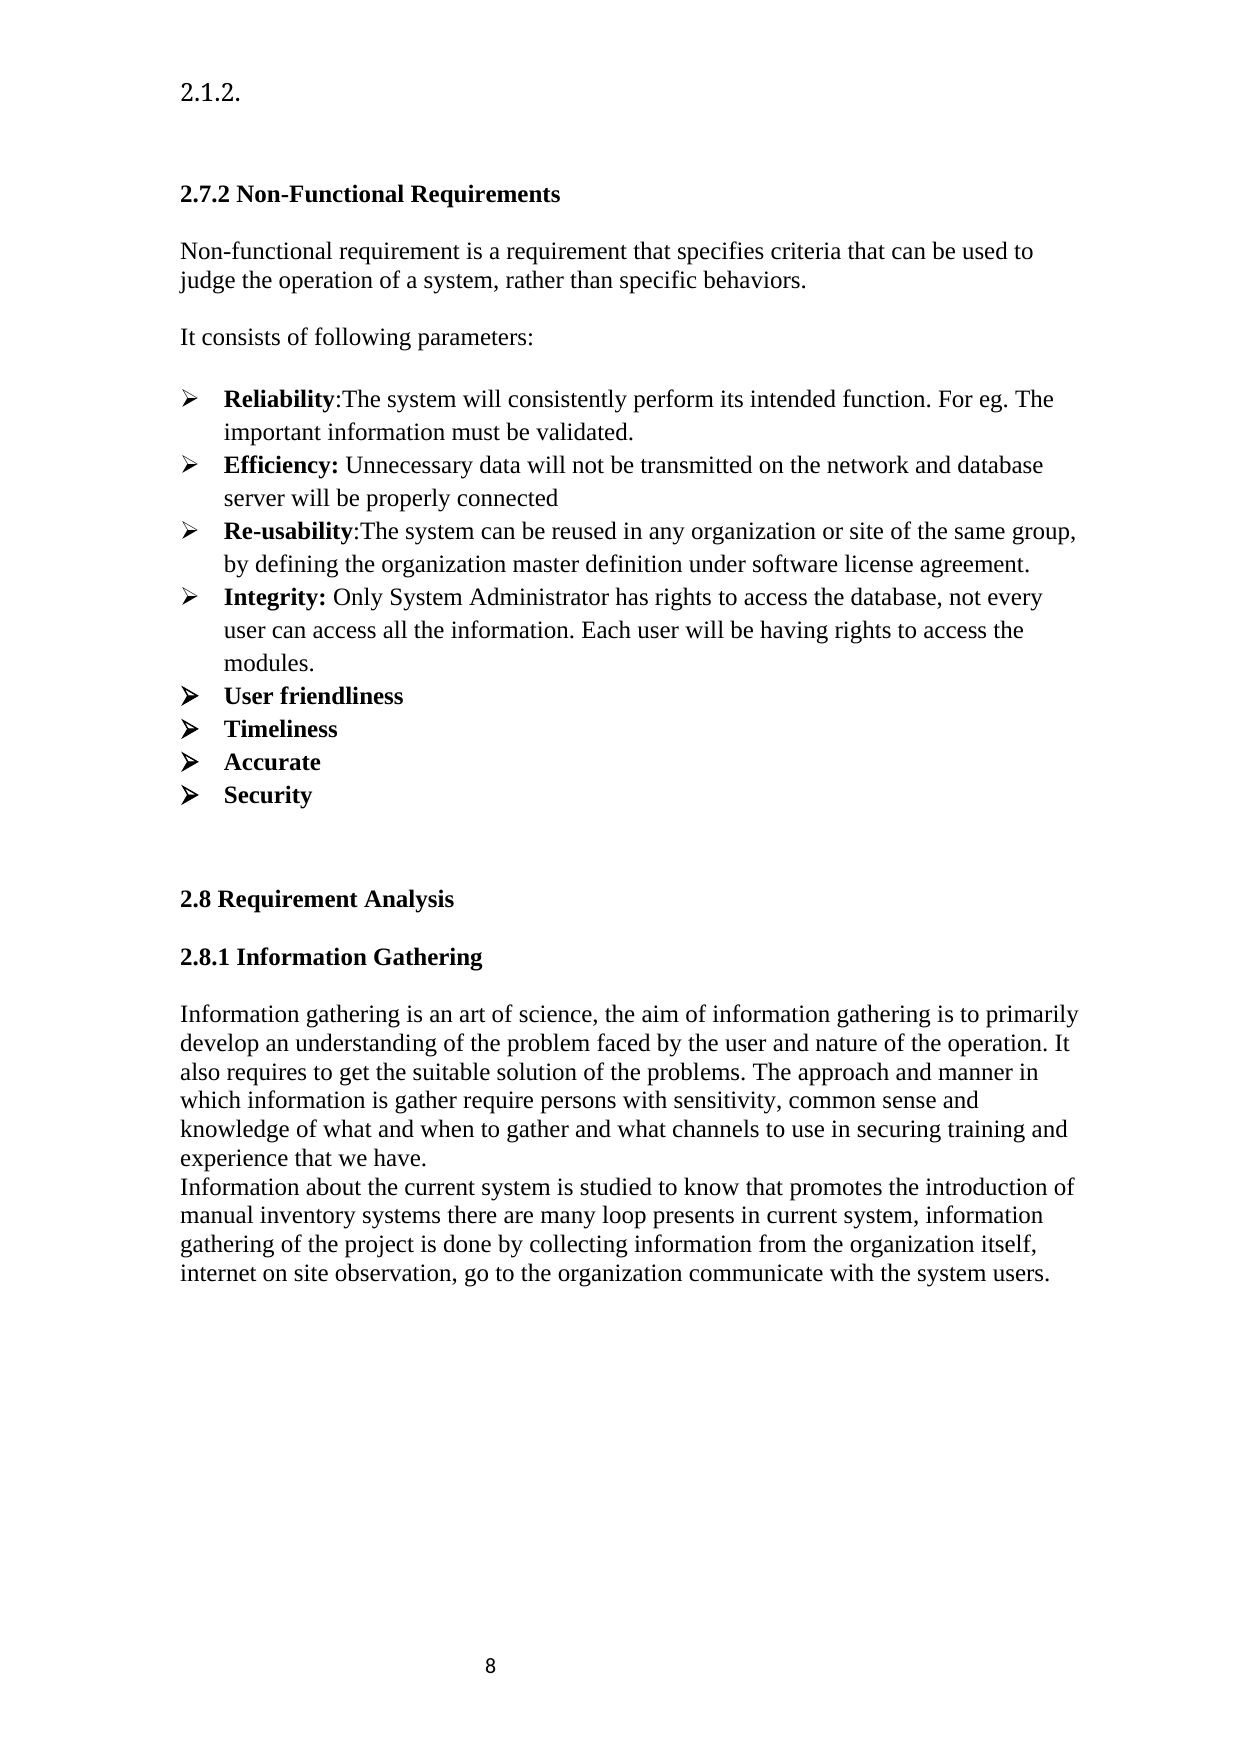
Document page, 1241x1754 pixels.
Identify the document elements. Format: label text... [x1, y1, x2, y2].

list Security [180, 781, 1090, 809]
list 2.8 Requirement Analysis [180, 884, 1090, 913]
list Integrity: Only System Administrator has rights to access the database, not every user can access all the information. Each user will be having rights to access the modules. [180, 582, 1090, 677]
list Information gathering is an art of science, the aim of information gathering is to primarily develop an understanding of the problem faced by the user and nature of the operation. It also requires to get the suitable solution of the problems. The approach and manner in which information is gather require persons with sensitivity, common sense and knowledge of what and when to gather and what channels to use in securing training and experience that we have. [180, 999, 1090, 1172]
list 2.8.1 Information Gathering [180, 942, 1090, 970]
list It consists of following parameters: [180, 294, 1090, 351]
list Re-usability:The system can be reused in any organization or site of the same group, by defining the organization master definition under software license agreement. [180, 516, 1090, 578]
list Reliability:The system will consistently perform its intended function. For eg. The important information must be validated. [180, 384, 1090, 446]
list Non-functional requirement is a requirement that specifies criteria that can be used to judge the operation of a system, rather than specific behaviors. [180, 207, 1090, 294]
list 2.7.2 Non-Functional Requirements [180, 179, 1090, 207]
list Accurate [180, 747, 1090, 776]
list Efficiency: Unnecessary data will not be transmitted on the network and database server will be properly connected [180, 450, 1090, 512]
list Timeliness [180, 714, 1090, 743]
list Information about the current system is studied to know that promotes the introduction of manual inventory systems there are many loop presents in current system, information gathering of the project is done by collecting information from the organization itself, internet on site observation, go to the organization communicate with the system users. [180, 1172, 1090, 1287]
list User friendliness [180, 681, 1090, 710]
